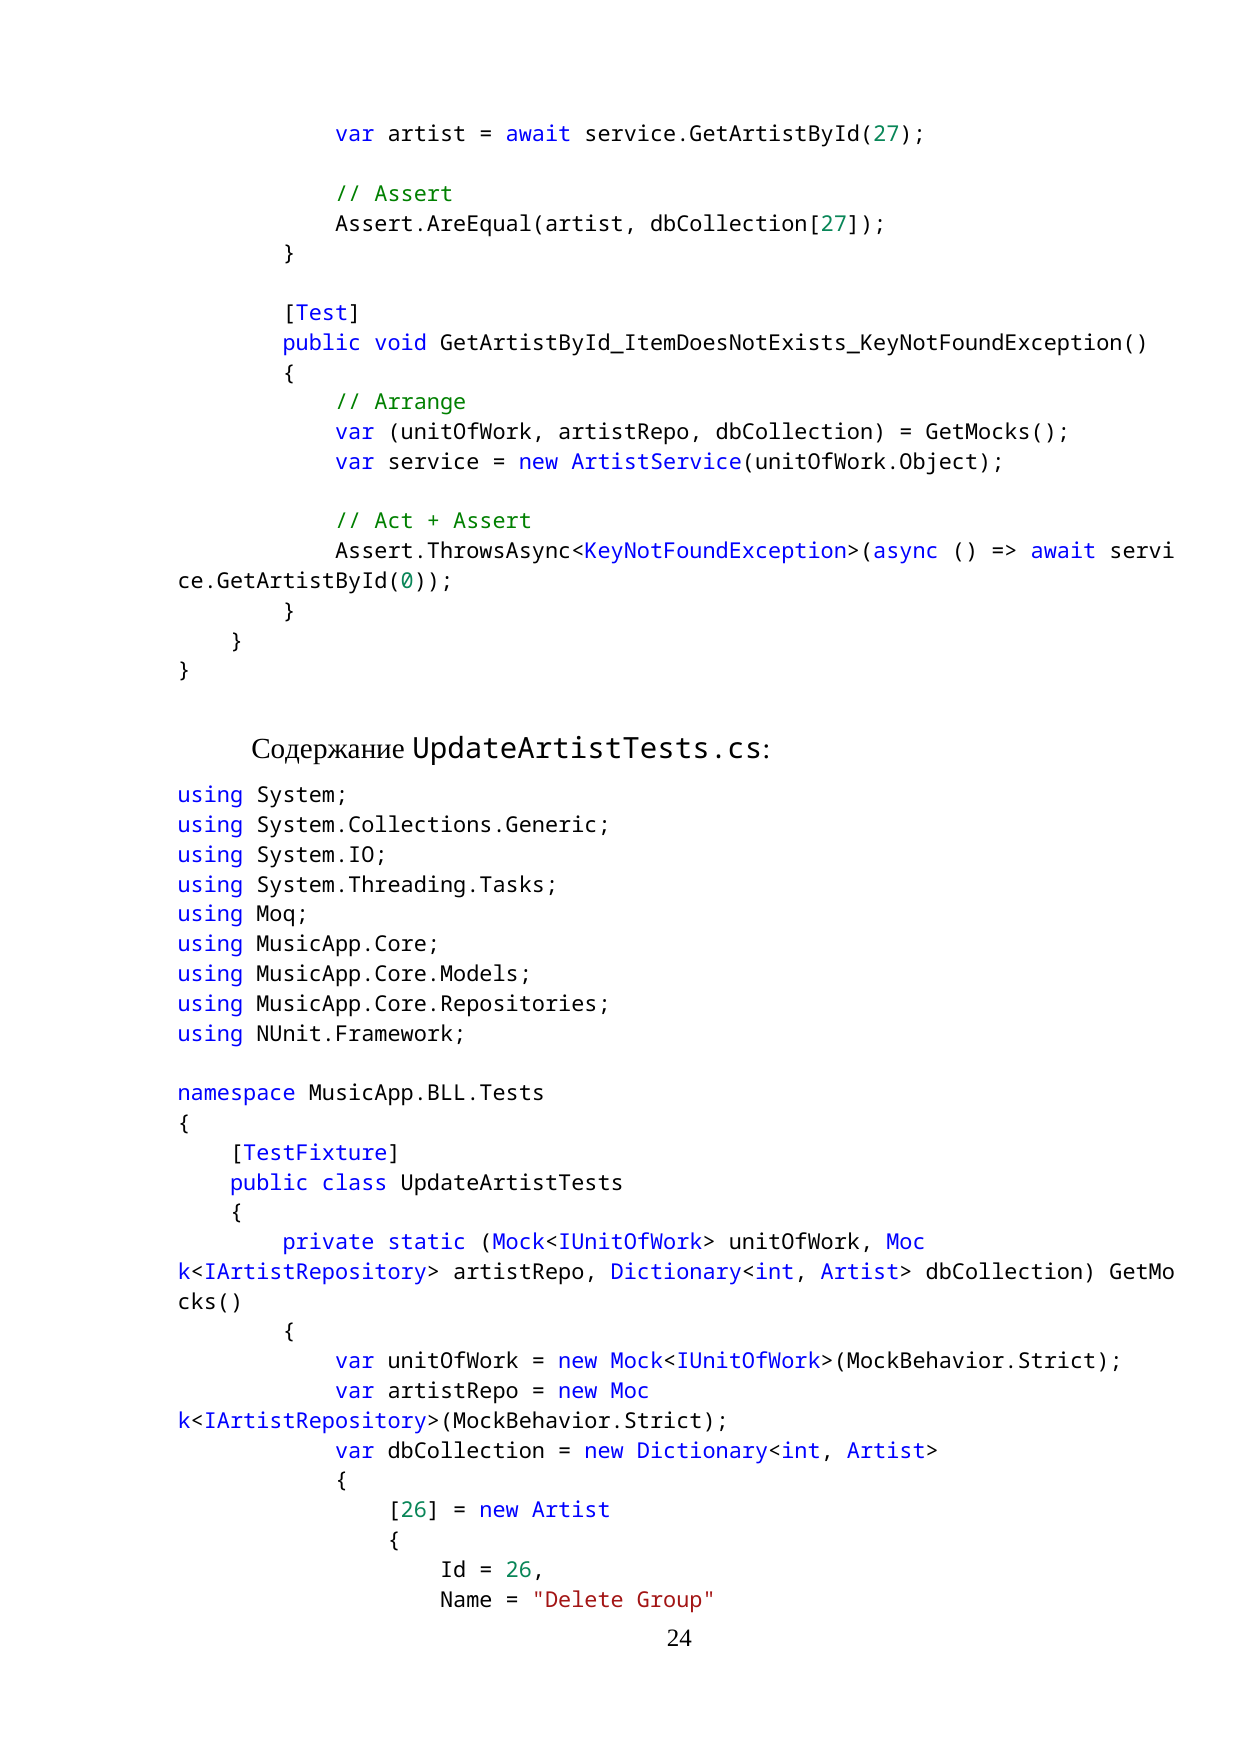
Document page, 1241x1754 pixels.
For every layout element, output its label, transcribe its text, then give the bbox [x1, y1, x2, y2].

text var dbCollection = new Dictionary<int, Artist> [177, 1435, 1181, 1464]
text using System.Collections.Generic; [177, 809, 1181, 839]
text public void GetArtistById_ItemDoesNotExists_KeyNotFoundException() [177, 327, 1181, 356]
text namespace MusicApp.BLL.Tests [177, 1077, 1181, 1107]
text } [177, 595, 1181, 624]
text var artistRepo = new Mock<IArtistRepository>(MockBehavior.Strict); [177, 1375, 1181, 1435]
text var artist = await service.GetArtistById(27); [177, 118, 1181, 148]
text // Arrange [177, 386, 1181, 416]
text } [177, 624, 1181, 654]
text Id = 26, [177, 1554, 1181, 1584]
text } [177, 237, 1181, 267]
text using MusicApp.Core.Repositories; [177, 988, 1181, 1018]
text using MusicApp.Core.Models; [177, 958, 1181, 988]
text { [177, 1316, 1181, 1345]
text using Moq; [177, 898, 1181, 928]
text // Assert [177, 178, 1181, 207]
text using NUnit.Framework; [177, 1018, 1181, 1047]
text var (unitOfWork, artistRepo, dbCollection) = GetMocks(); [177, 416, 1181, 446]
text // Act + Assert [177, 505, 1181, 535]
text { [177, 1464, 1181, 1494]
text [Test] [177, 297, 1181, 327]
text var unitOfWork = new Mock<IUnitOfWork>(MockBehavior.Strict); [177, 1345, 1181, 1375]
text { [177, 1524, 1181, 1554]
text [26] = new Artist [177, 1494, 1181, 1524]
text Assert.ThrowsAsync<KeyNotFoundException>(async () => await service.GetArtistById(0)); [177, 535, 1181, 595]
text { [177, 1107, 1181, 1137]
text using System; [177, 779, 1181, 809]
text } [177, 654, 1181, 684]
text { [177, 1196, 1181, 1226]
text Assert.AreEqual(artist, dbCollection[27]); [177, 207, 1181, 237]
text using MusicApp.Core; [177, 928, 1181, 958]
text { [177, 356, 1181, 386]
text public class UpdateArtistTests [177, 1167, 1181, 1196]
text using System.Threading.Tasks; [177, 869, 1181, 898]
text private static (Mock<IUnitOfWork> unitOfWork, Mock<IArtistRepository> artistRepo, Dictionary<int, Artist> dbCollection) GetMocks() [177, 1226, 1181, 1316]
text Name = "Delete Group" [177, 1584, 1181, 1613]
text Содержание UpdateArtistTests.cs: [177, 728, 1181, 767]
text var service = new ArtistService(unitOfWork.Object); [177, 446, 1181, 476]
text using System.IO; [177, 839, 1181, 869]
text [TestFixture] [177, 1137, 1181, 1167]
